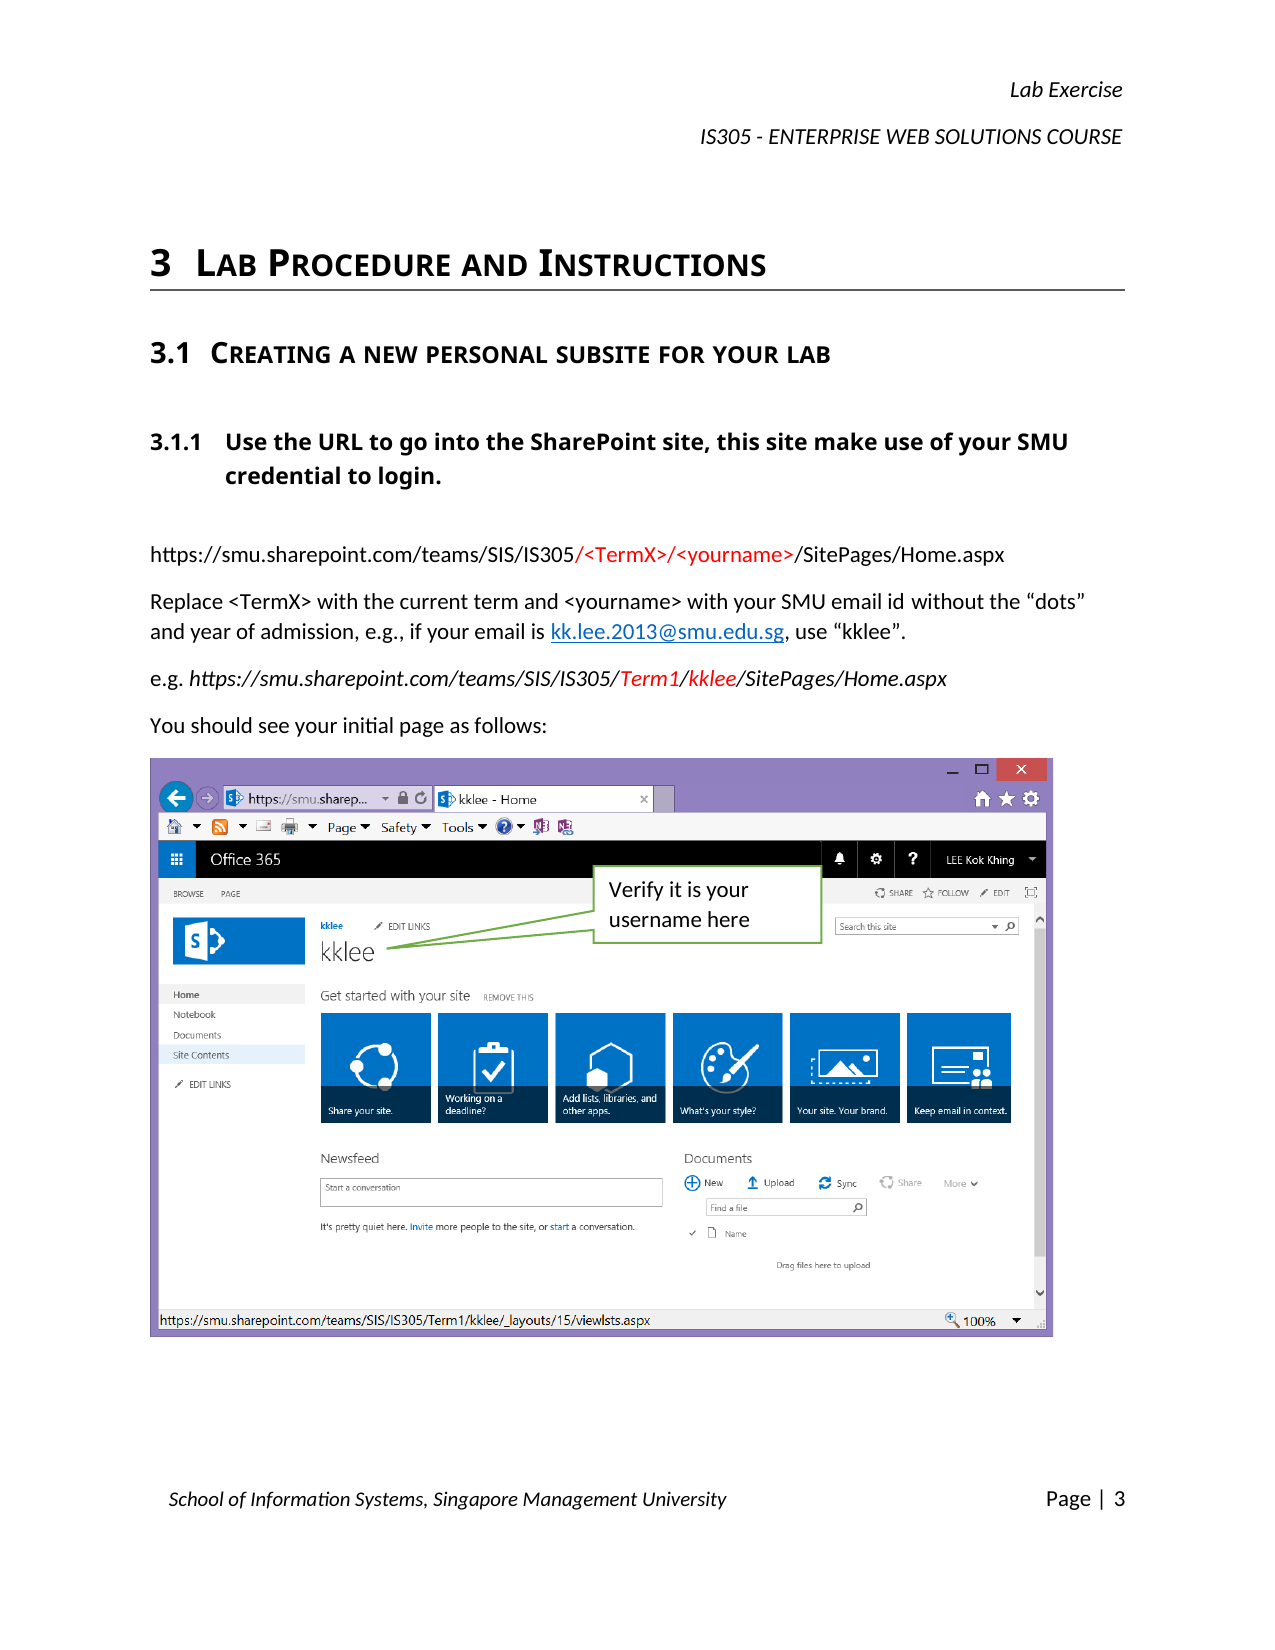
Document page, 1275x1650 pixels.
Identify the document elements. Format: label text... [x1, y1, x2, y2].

subtitle Use the URL to go into the SharePoint site, this site make use of your SMU credential to login. [150, 426, 1125, 491]
text https://smu.sharepoint.com/teams/SIS/IS305/<TermX>/<yourname>/SitePages/Home.aspx [150, 540, 1125, 568]
subtitle Lab Procedure and Instructions [150, 236, 1125, 289]
text e.g. https://smu.sharepoint.com/teams/SIS/IS305/Term1/kklee/SitePages/Home.aspx [150, 664, 1125, 692]
text You should see your initial page as follows: [150, 711, 1125, 739]
subtitle Creating a new personal subsite for your lab [150, 332, 1125, 372]
text Replace <TermX> with the current term and <yourname> with your SMU email id without the “dots” and year of admission, e.g., if your email is kk.lee.2013@smu.edu.sg, use “kklee”. [150, 587, 1125, 645]
picture [150, 758, 1054, 1337]
